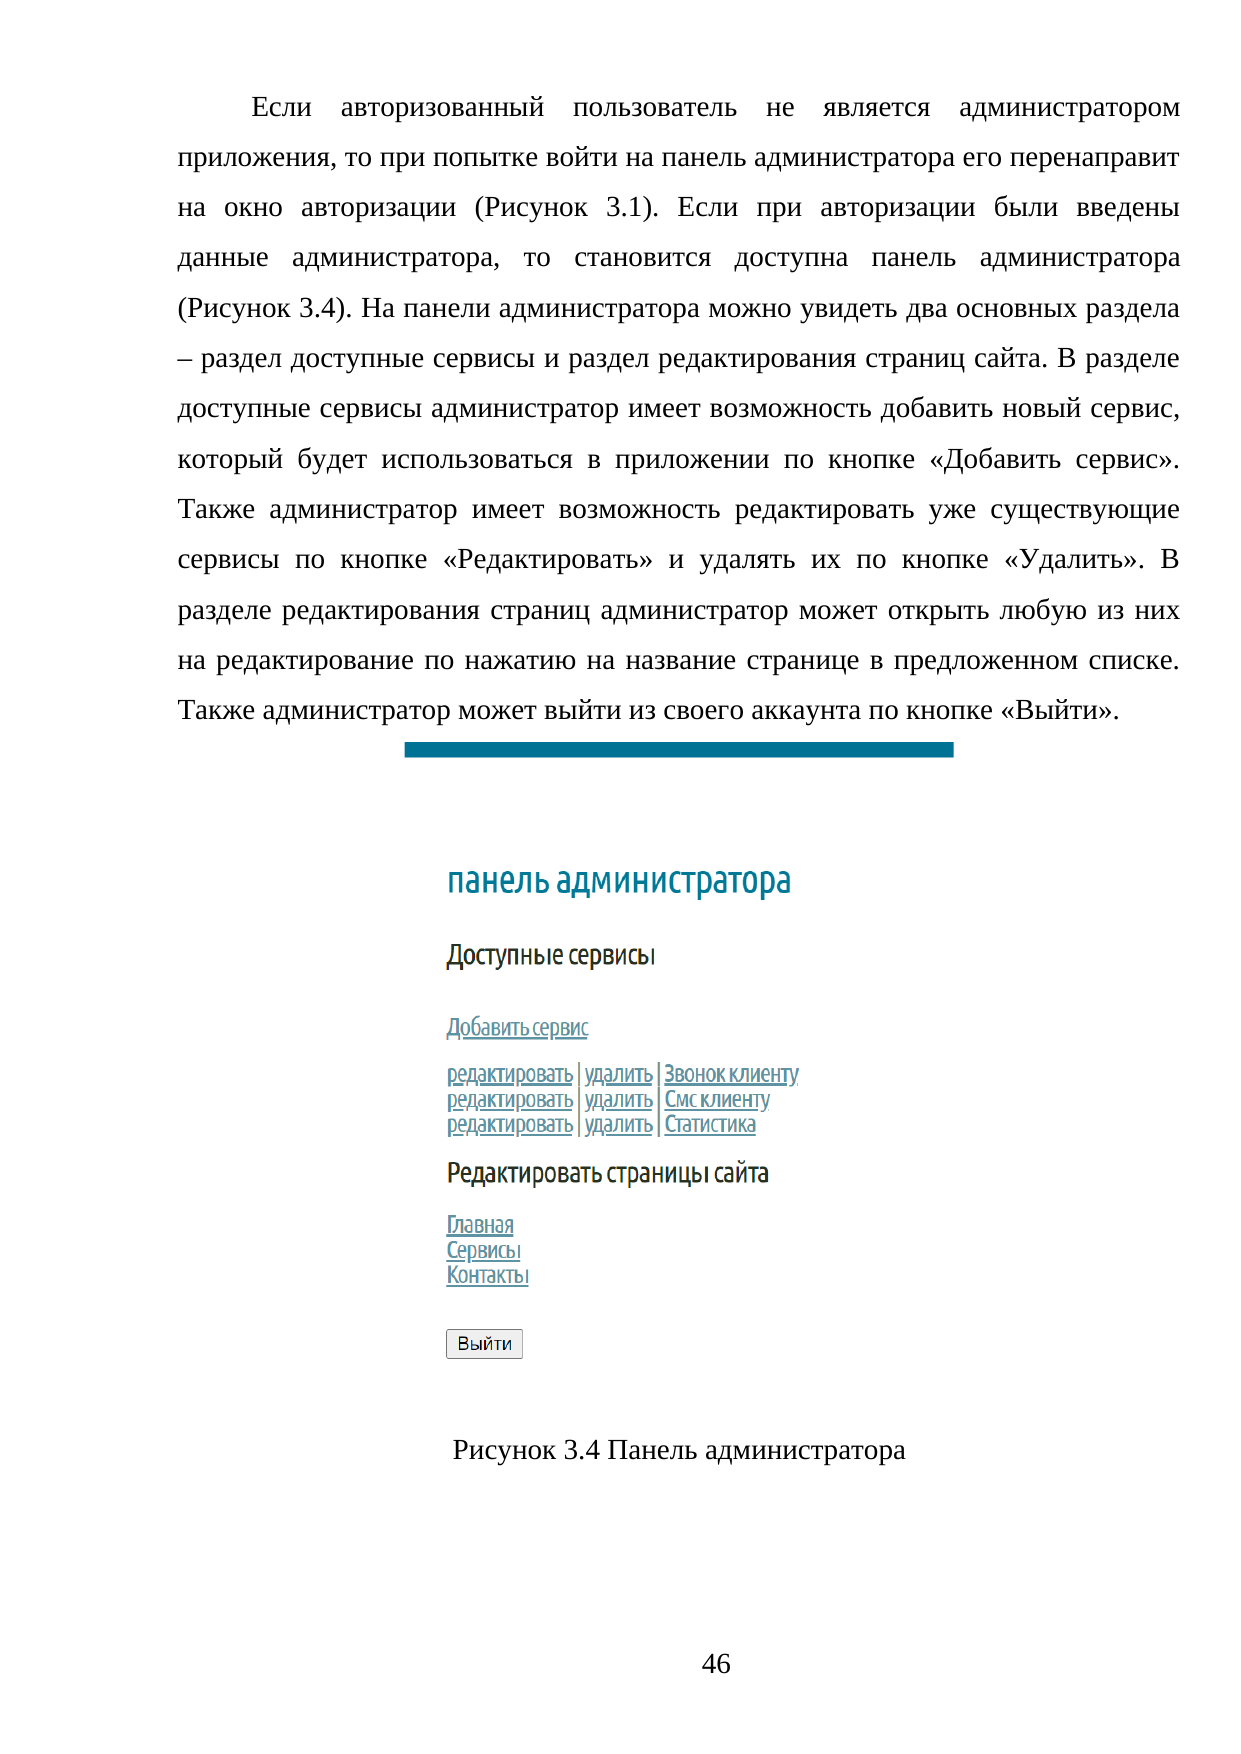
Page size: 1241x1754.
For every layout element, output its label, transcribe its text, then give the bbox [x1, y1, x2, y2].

picture [404, 758, 954, 1416]
text Если авторизованный пользователь не является администратором приложения, то при попытке войти на панель администратора его перенаправит на окно авторизации (Рисунок 3.1). Если при авторизации были введены данные администратора, то становится доступна панель администратора (Рисунок 3.4). На панели администратора можно увидеть два основных раздела – раздел доступные сервисы и раздел редактирования страниц сайта. В разделе доступные сервисы администратор имеет возможность добавить новый сервис, который будет использоваться в приложении по кнопке «Добавить сервис». Также администратор имеет возможность редактировать уже существующие сервисы по кнопке «Редактировать» и удалять их по кнопке «Удалить». В разделе редактирования страниц администратор может открыть любую из них на редактирование по нажатию на название странице в предложенном списке. Также администратор может выйти из своего аккаунта по кнопке «Выйти». [177, 89, 1181, 726]
text Рисунок 3.4 Панель администратора [177, 1432, 1181, 1466]
